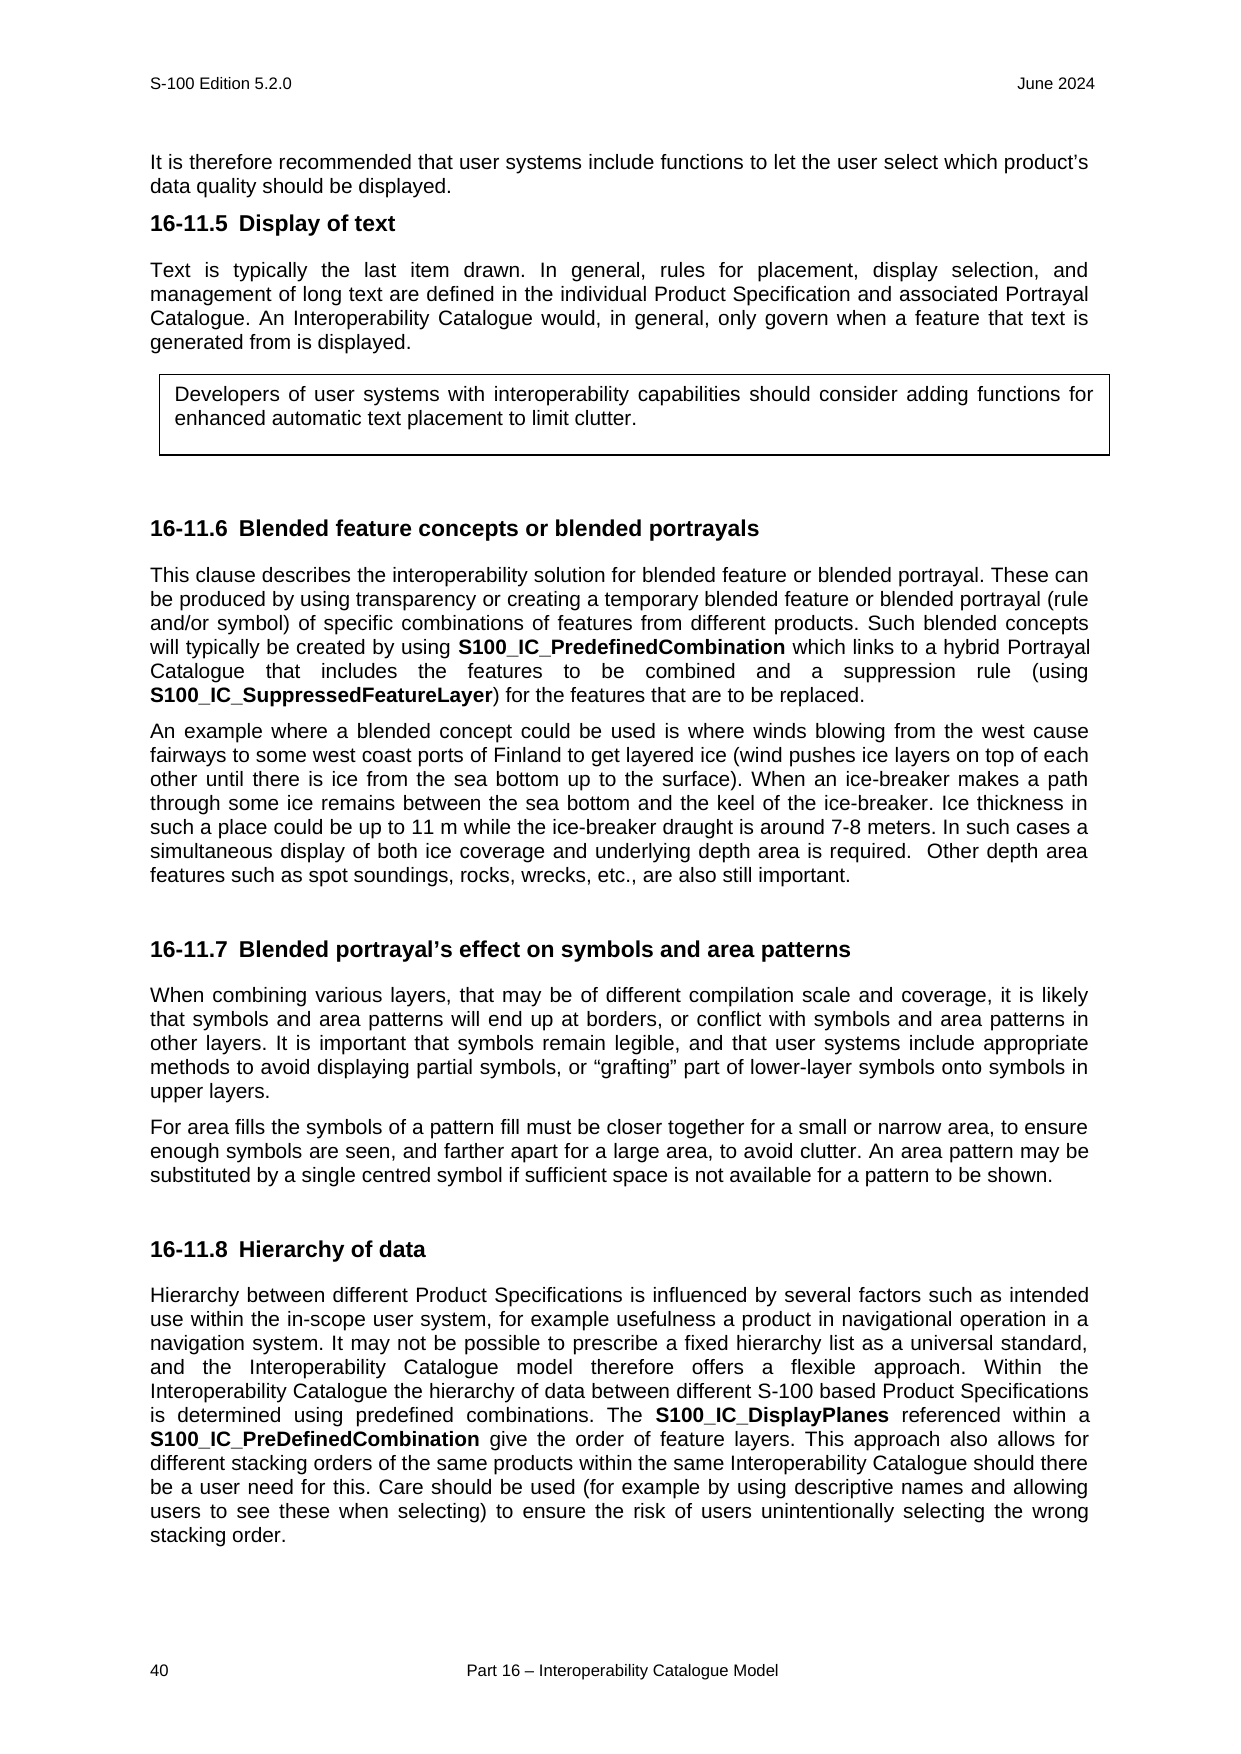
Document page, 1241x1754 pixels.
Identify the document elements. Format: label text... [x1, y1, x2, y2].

text For area fills the symbols of a pattern fill must be closer together for a small or narrow area, to ensure enough symbols are seen, and farther apart for a large area, to avoid clutter. An area pattern may be substituted by a single centred symbol if sufficient space is not available for a pattern to be shown. [150, 1115, 1090, 1187]
subtitle Blended feature concepts or blended portrayals [150, 515, 1090, 542]
text This clause describes the interoperability solution for blended feature or blended portrayal. These can be produced by using transparency or creating a temporary blended feature or blended portrayal (rule and/or symbol) of specific combinations of features from different products. Such blended concepts will typically be created by using S100_IC_PredefinedCombination which links to a hybrid Portrayal Catalogue that includes the features to be combined and a suppression rule (using S100_IC_SuppressedFeatureLayer) for the features that are to be replaced. [150, 563, 1090, 706]
text Hierarchy between different Product Specifications is influenced by several factors such as intended use within the in-scope user system, for example usefulness a product in navigational operation in a navigation system. It may not be possible to prescribe a fixed hierarchy list as a universal standard, and the Interoperability Catalogue model therefore offers a flexible approach. Within the Interoperability Catalogue the hierarchy of data between different S-100 based Product Specifications is determined using predefined combinations. The S100_IC_DisplayPlanes referenced within a S100_IC_PreDefinedCombination give the order of feature layers. This approach also allows for different stacking orders of the same products within the same Interoperability Catalogue should there be a user need for this. Care should be used (for example by using descriptive names and allowing users to see these when selecting) to ensure the risk of users unintentionally selecting the wrong stacking order. [150, 1283, 1090, 1547]
text When combining various layers, that may be of different compilation scale and coverage, it is likely that symbols and area patterns will end up at borders, or conflict with symbols and area patterns in other layers. It is important that symbols remain legible, and that user systems include appropriate methods to avoid displaying partial symbols, or “grafting” part of lower-layer symbols onto symbols in upper layers. [150, 983, 1090, 1102]
subtitle Hierarchy of data [150, 1236, 1090, 1262]
text An example where a blended concept could be used is where winds blowing from the west cause fairways to some west coast ports of Finland to get layered ice (wind pushes ice layers on top of each other until there is ice from the sea bottom up to the surface). When an ice-breaker makes a path through some ice remains between the sea bottom and the keel of the ice-breaker. Ice thickness in such a place could be up to 11 m while the ice-breaker draught is around 7-8 meters. In such cases a simultaneous display of both ice coverage and underlying depth area is required. Other depth area features such as spot soundings, rocks, wrecks, etc., are also still important. [150, 719, 1090, 887]
subtitle Blended portrayal’s effect on symbols and area patterns [150, 936, 1090, 962]
text Text is typically the last item drawn. In general, rules for placement, display selection, and management of long text are defined in the individual Product Specification and associated Portrayal Catalogue. An Interoperability Catalogue would, in general, only govern when a feature that text is generated from is displayed. [150, 258, 1090, 353]
text It is therefore recommended that user systems include functions to let the user select which product’s data quality should be displayed. [150, 150, 1090, 198]
subtitle Display of text [150, 210, 1090, 237]
